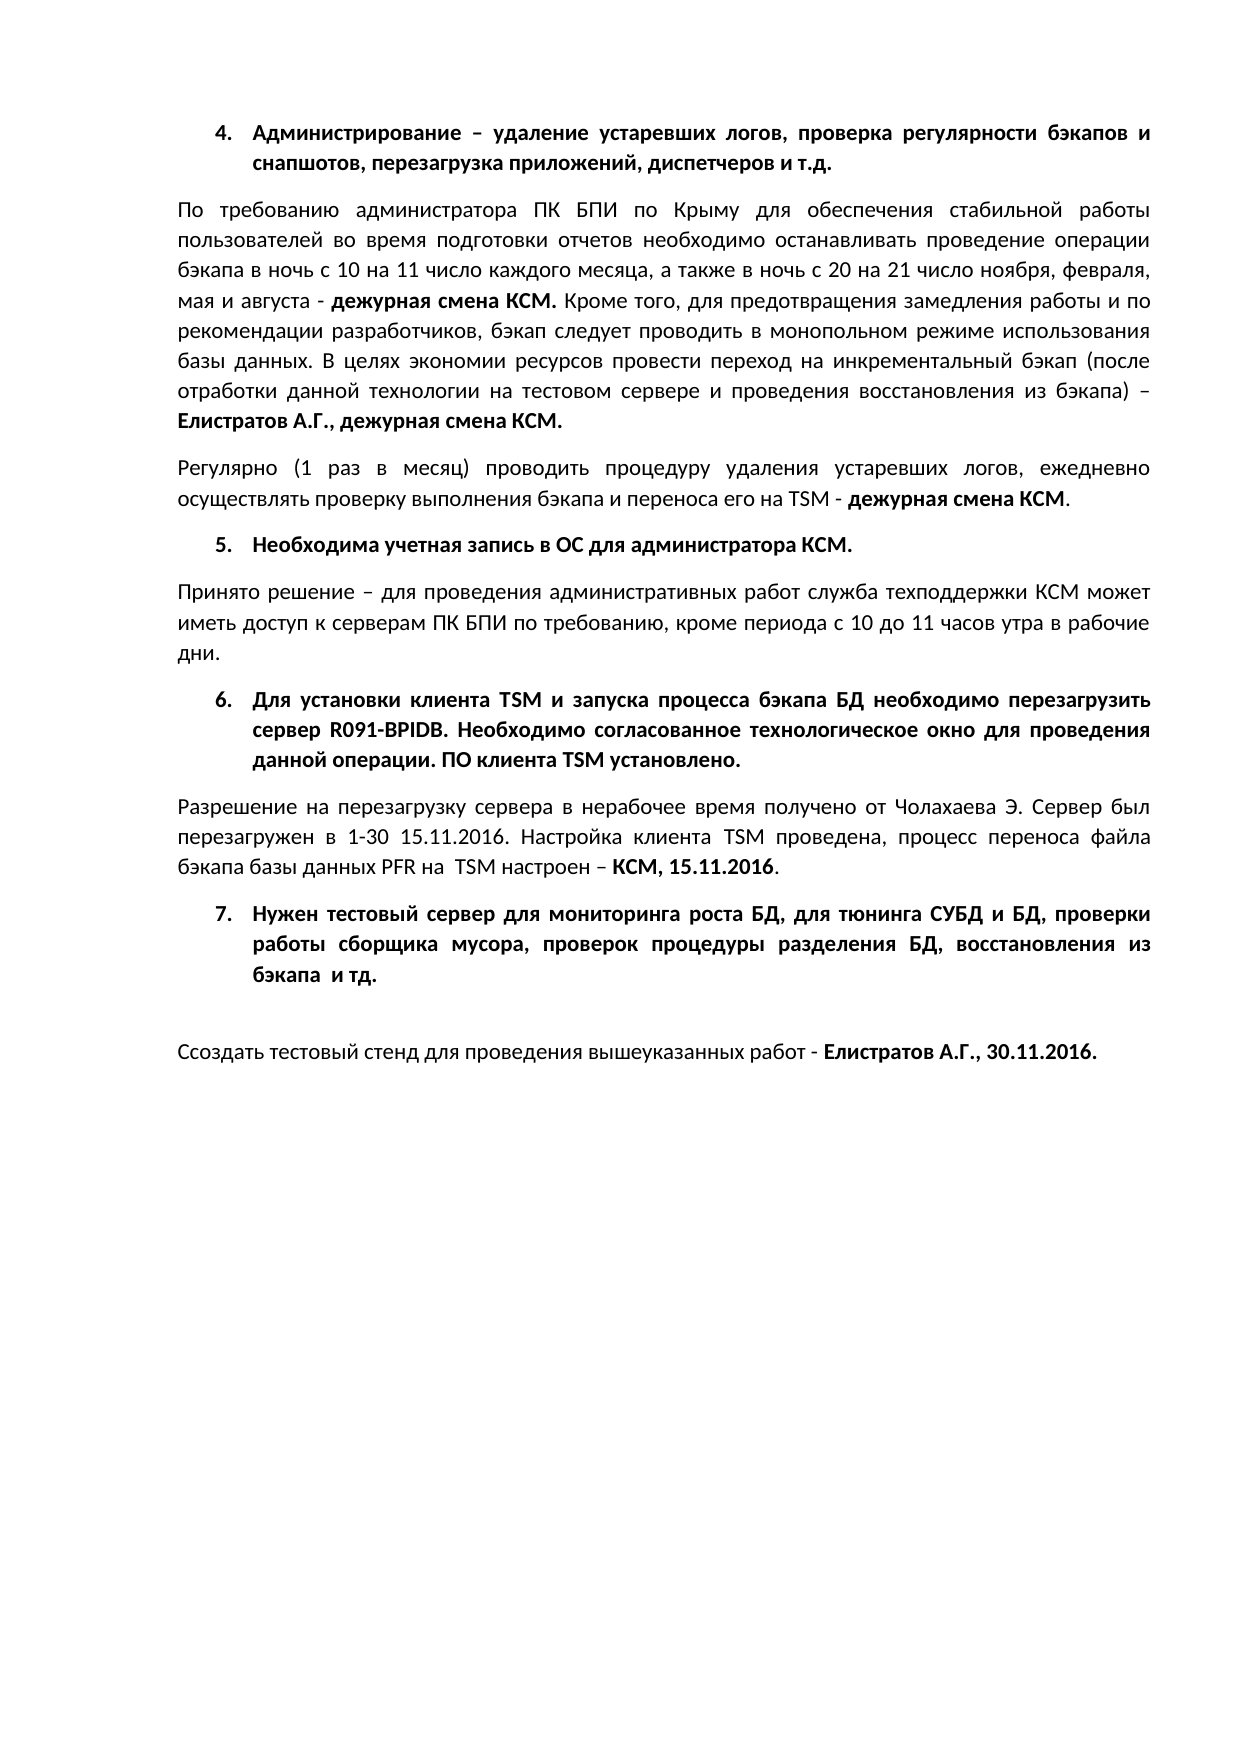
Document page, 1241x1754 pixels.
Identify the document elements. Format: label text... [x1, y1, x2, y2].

list Для установки клиента TSM и запуска процесса бэкапа БД необходимо перезагрузить сервер R091-BPIDB. Необходимо согласованное технологическое окно для проведения данной операции. ПО клиента TSM установлено. [215, 685, 1152, 773]
list Администрирование – удаление устаревших логов, проверка регулярности бэкапов и снапшотов, перезагрузка приложений, диспетчеров и т.д. [215, 118, 1152, 176]
text Регулярно (1 раз в месяц) проводить процедуру удаления устаревших логов, ежедневно осуществлять проверку выполнения бэкапа и переноса его на TSM - дежурная смена КСМ. [177, 453, 1152, 512]
list Нужен тестовый сервер для мониторинга роста БД, для тюнинга СУБД и БД, проверки работы сборщика мусора, проверок процедуры разделения БД, восстановления из бэкапа и тд. [215, 899, 1152, 988]
text Принято решение – для проведения административных работ служба техподдержки КСМ может иметь доступ к серверам ПК БПИ по требованию, кроме периода с 10 до 11 часов утра в рабочие дни. [177, 577, 1152, 666]
list Необходима учетная запись в ОС для администратора КСМ. [215, 531, 1152, 559]
text По требованию администратора ПК БПИ по Крыму для обеспечения стабильной работы пользователей во время подготовки отчетов необходимо останавливать проведение операции бэкапа в ночь с 10 на 11 число каждого месяца, а также в ночь с 20 на 21 число ноября, февраля, мая и августа - дежурная смена КСМ. Кроме того, для предотвращения замедления работы и по рекомендации разработчиков, бэкап следует проводить в монопольном режиме использования базы данных. В целях экономии ресурсов провести переход на инкрементальный бэкап (после отработки данной технологии на тестовом сервере и проведения восстановления из бэкапа) – Елистратов А.Г., дежурная смена КСМ. [177, 195, 1152, 435]
text Разрешение на перезагрузку сервера в нерабочее время получено от Чолахаева Э. Сервер был перезагружен в 1-30 15.11.2016. Настройка клиента TSM проведена, процесс переноса файла бэкапа базы данных PFR на TSM настроен – КСМ, 15.11.2016. [177, 792, 1152, 881]
text Ссоздать тестовый стенд для проведения вышеуказанных работ - Елистратов А.Г., 30.11.2016. [177, 1037, 1152, 1065]
